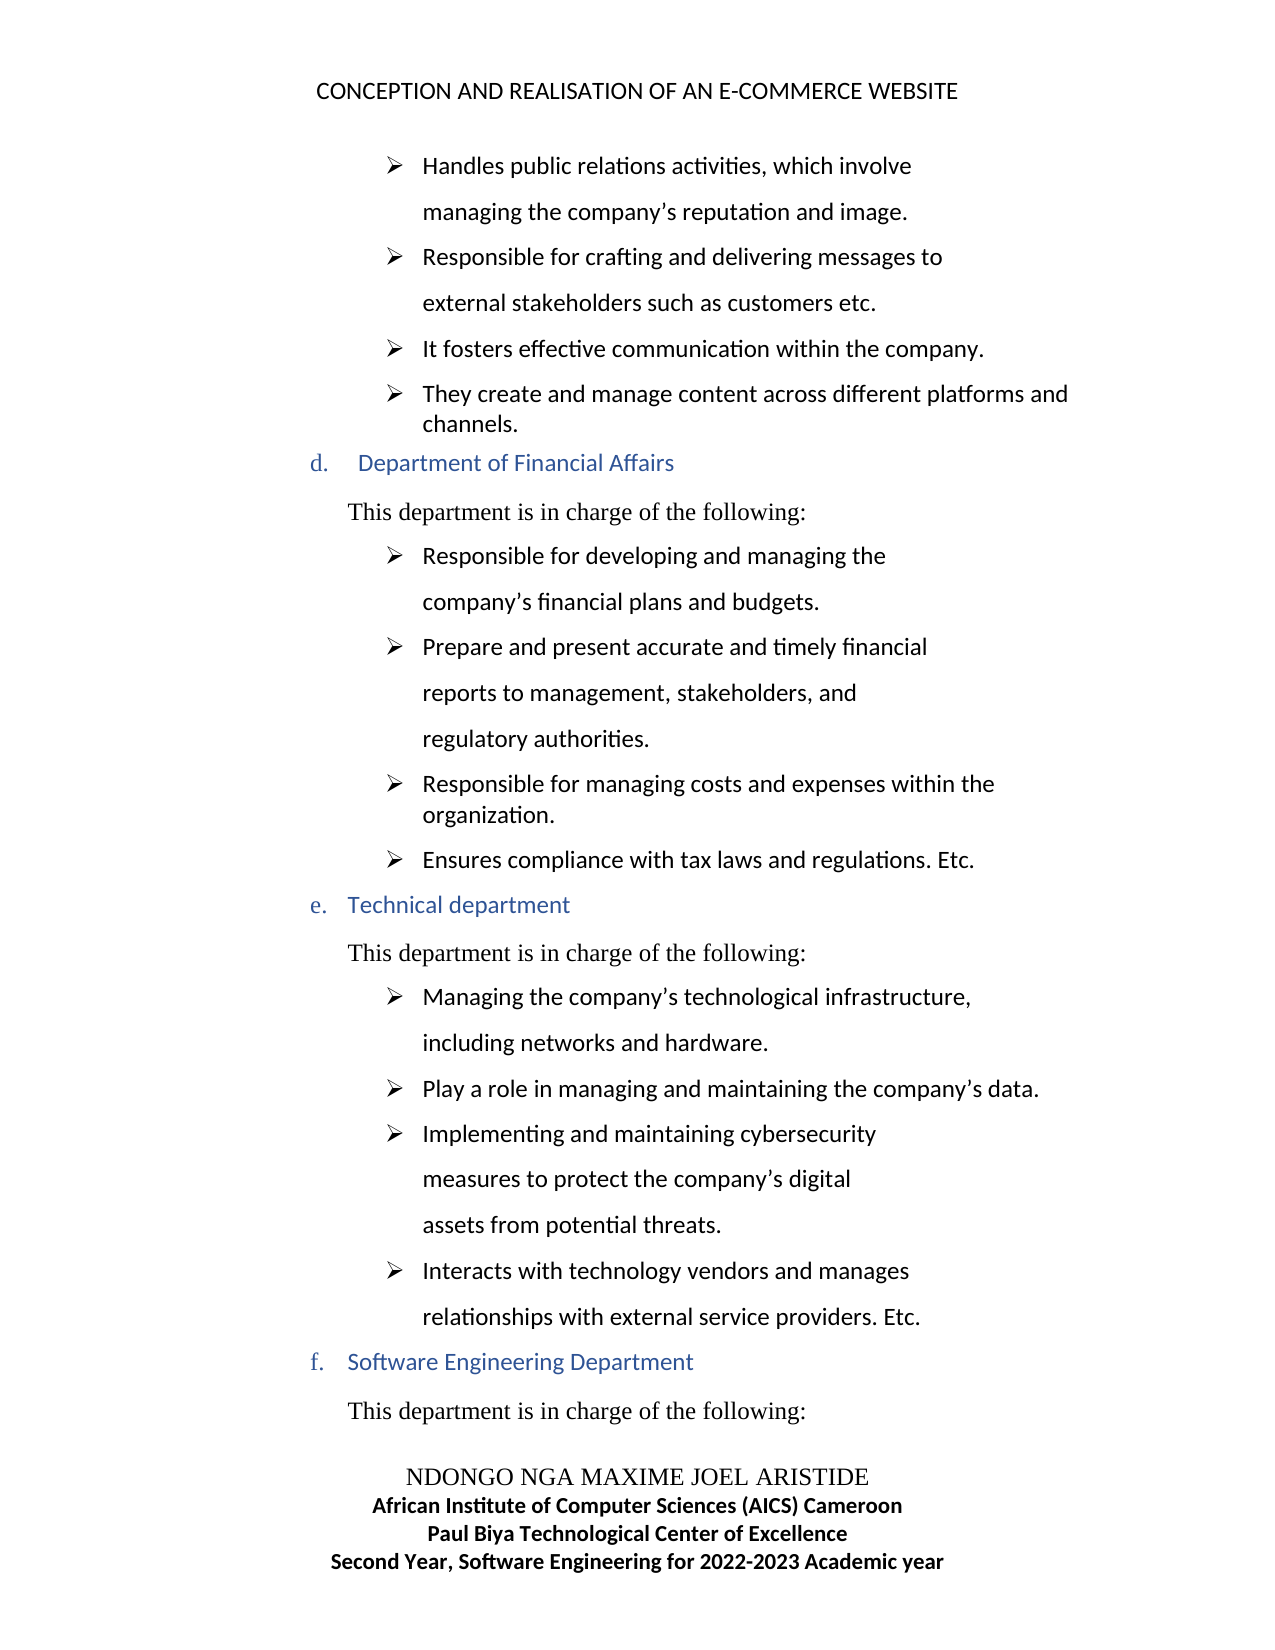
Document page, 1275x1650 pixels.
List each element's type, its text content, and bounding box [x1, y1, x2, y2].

list Implementing and maintaining cybersecurity measures to protect the company’s digital assets from potential threats. [385, 1118, 896, 1240]
list Interacts with technology vendors and manages relationships with external service providers. Etc. [385, 1255, 956, 1331]
list Play a role in managing and maintaining the company’s data. [385, 1073, 1125, 1103]
list They create and manage content across different platforms and channels. [385, 378, 1125, 439]
text This department is in charge of the following: [347, 497, 1125, 525]
text This department is in charge of the following: [347, 938, 1125, 967]
list Responsible for crafting and delivering messages to external stakeholders such as customers etc. [385, 241, 997, 318]
list Managing the company’s technological infrastructure, including networks and hardware. [385, 981, 992, 1058]
list Prepare and present accurate and timely financial reports to management, stakeholders, and regulatory authorities. [385, 631, 944, 753]
list Department of Financial Affairs [310, 447, 1125, 478]
list It fosters effective communication within the company. [385, 333, 1125, 363]
list Technical department [310, 889, 1125, 919]
list Responsible for developing and managing the company’s financial plans and budgets. [385, 540, 978, 616]
list Software Engineering Department [310, 1346, 1125, 1377]
text This department is in charge of the following: [347, 1396, 1125, 1425]
list Handles public relations activities, which involve managing the company’s reputation and image. [385, 150, 960, 226]
list Ensures compliance with tax laws and regulations. Etc. [385, 844, 1125, 874]
list Responsible for managing costs and expenses within the organization. [385, 768, 1125, 829]
